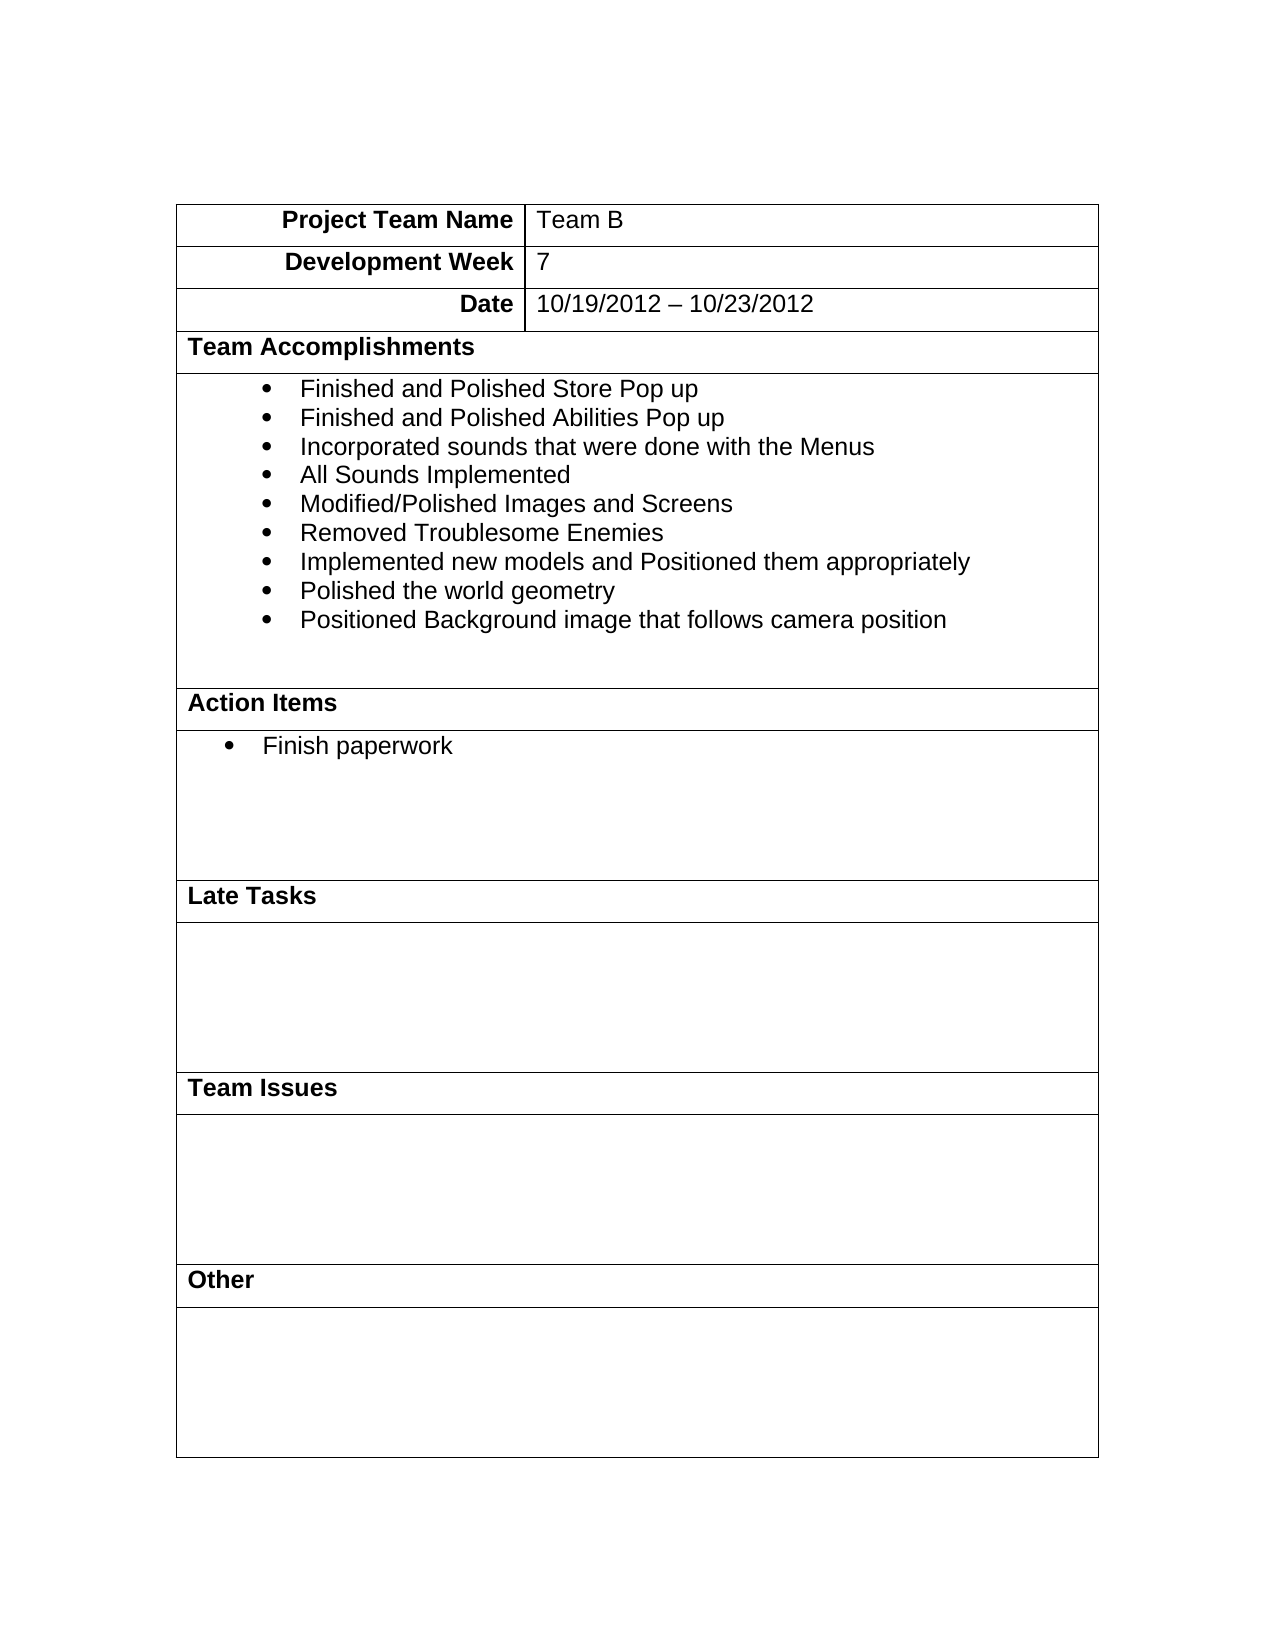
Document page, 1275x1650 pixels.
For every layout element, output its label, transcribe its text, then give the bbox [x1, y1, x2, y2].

table_header Team B [526, 205, 1098, 246]
table_cell [177, 1115, 1098, 1264]
table_cell Other [177, 1265, 1098, 1307]
table_cell Finish paperwork [177, 731, 1098, 880]
table_header Project Team Name [177, 205, 524, 246]
table_cell 10/19/2012 – 10/23/2012 [526, 289, 1098, 331]
table_cell Action Items [177, 689, 1098, 730]
table_cell [177, 1308, 1098, 1457]
table_cell [177, 923, 1098, 1072]
table_cell 7 [526, 247, 1098, 288]
table_cell Date [177, 289, 524, 331]
table_cell Team Accomplishments [177, 332, 1098, 373]
table_cell Late Tasks [177, 881, 1098, 922]
table_cell Finished and Polished Store Pop up Finished and Polished Abilities Pop up Incorporated sounds that were done with the Menus All Sounds Implemented Modified/Polished Images and Screens Removed Troublesome Enemies Implemented new models and Positioned them appropriately Polished the world geometry Positioned Background image that follows camera position [177, 374, 1098, 687]
table_cell Team Issues [177, 1073, 1098, 1114]
table_cell Development Week [177, 247, 524, 288]
